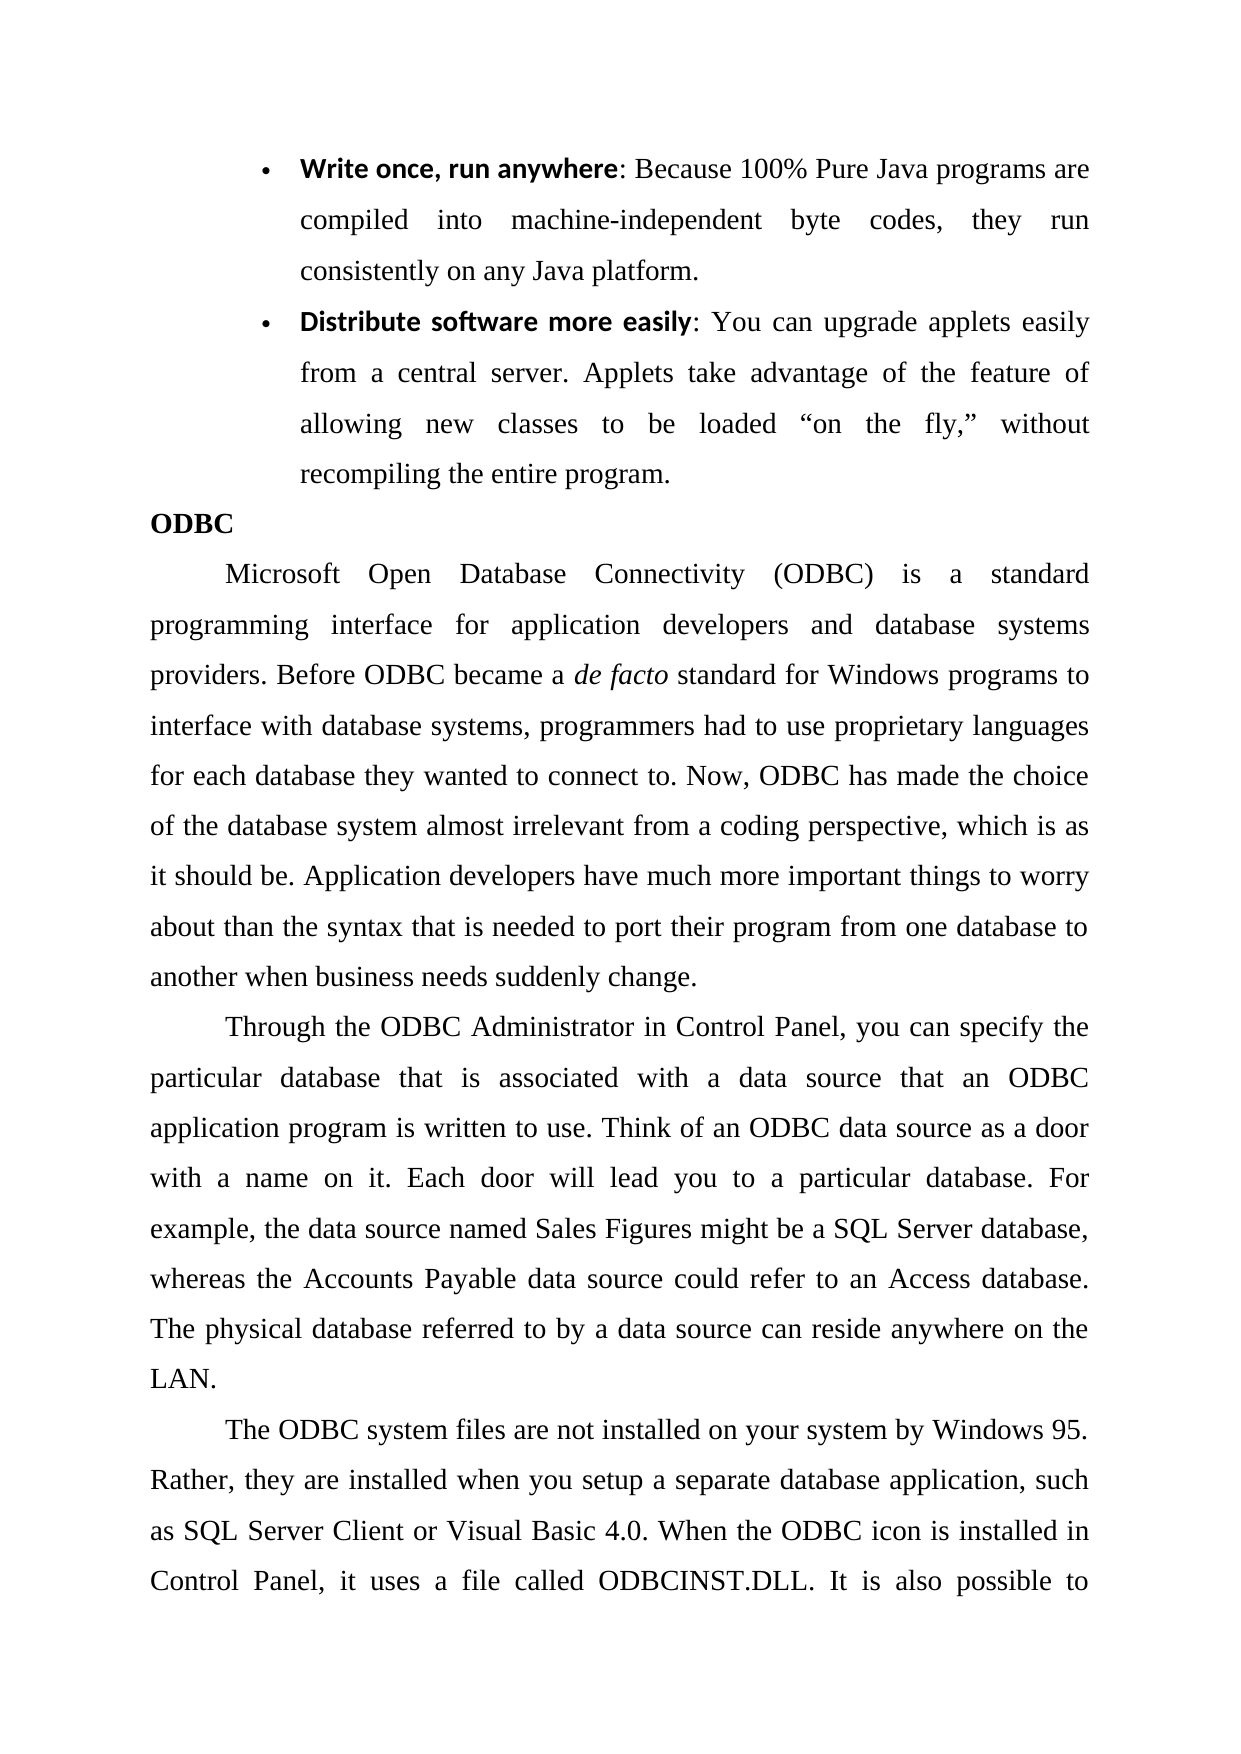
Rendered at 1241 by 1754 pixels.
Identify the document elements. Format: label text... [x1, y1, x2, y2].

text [150, 1412, 1090, 1596]
subtitle ODBC [150, 506, 1090, 540]
text Microsoft Open Database Connectivity (ODBC) is a standard programming interface for application developers and database systems providers. Before ODBC became a de facto standard for Windows programs to interface with database systems, programmers had to use proprietary languages for each database they wanted to connect to. Now, ODBC has made the choice of the database system almost irrelevant from a coding perspective, which is as it should be. Application developers have much more important things to worry about than the syntax that is needed to port their program from one database to another when business needs suddenly change. [150, 557, 1090, 993]
list Distribute software more easily: You can upgrade applets easily from a central server. Applets take advantage of the feature of allowing new classes to be loaded “on the fly,” without recompiling the entire program. [262, 303, 1090, 489]
text Through the ODBC Administrator in Control Panel, you can specify the particular database that is associated with a data source that an ODBC application program is written to use. Think of an ODBC data source as a door with a name on it. Each door will lead you to a particular database. For example, the data source named Sales Figures might be a SQL Server database, whereas the Accounts Payable data source could refer to an Access database. The physical database referred to by a data source can reside anywhere on the LAN. [150, 1009, 1090, 1395]
list Write once, run anywhere: Because 100% Pure Java programs are compiled into machine-independent byte codes, they run consistently on any Java platform. [262, 150, 1090, 286]
